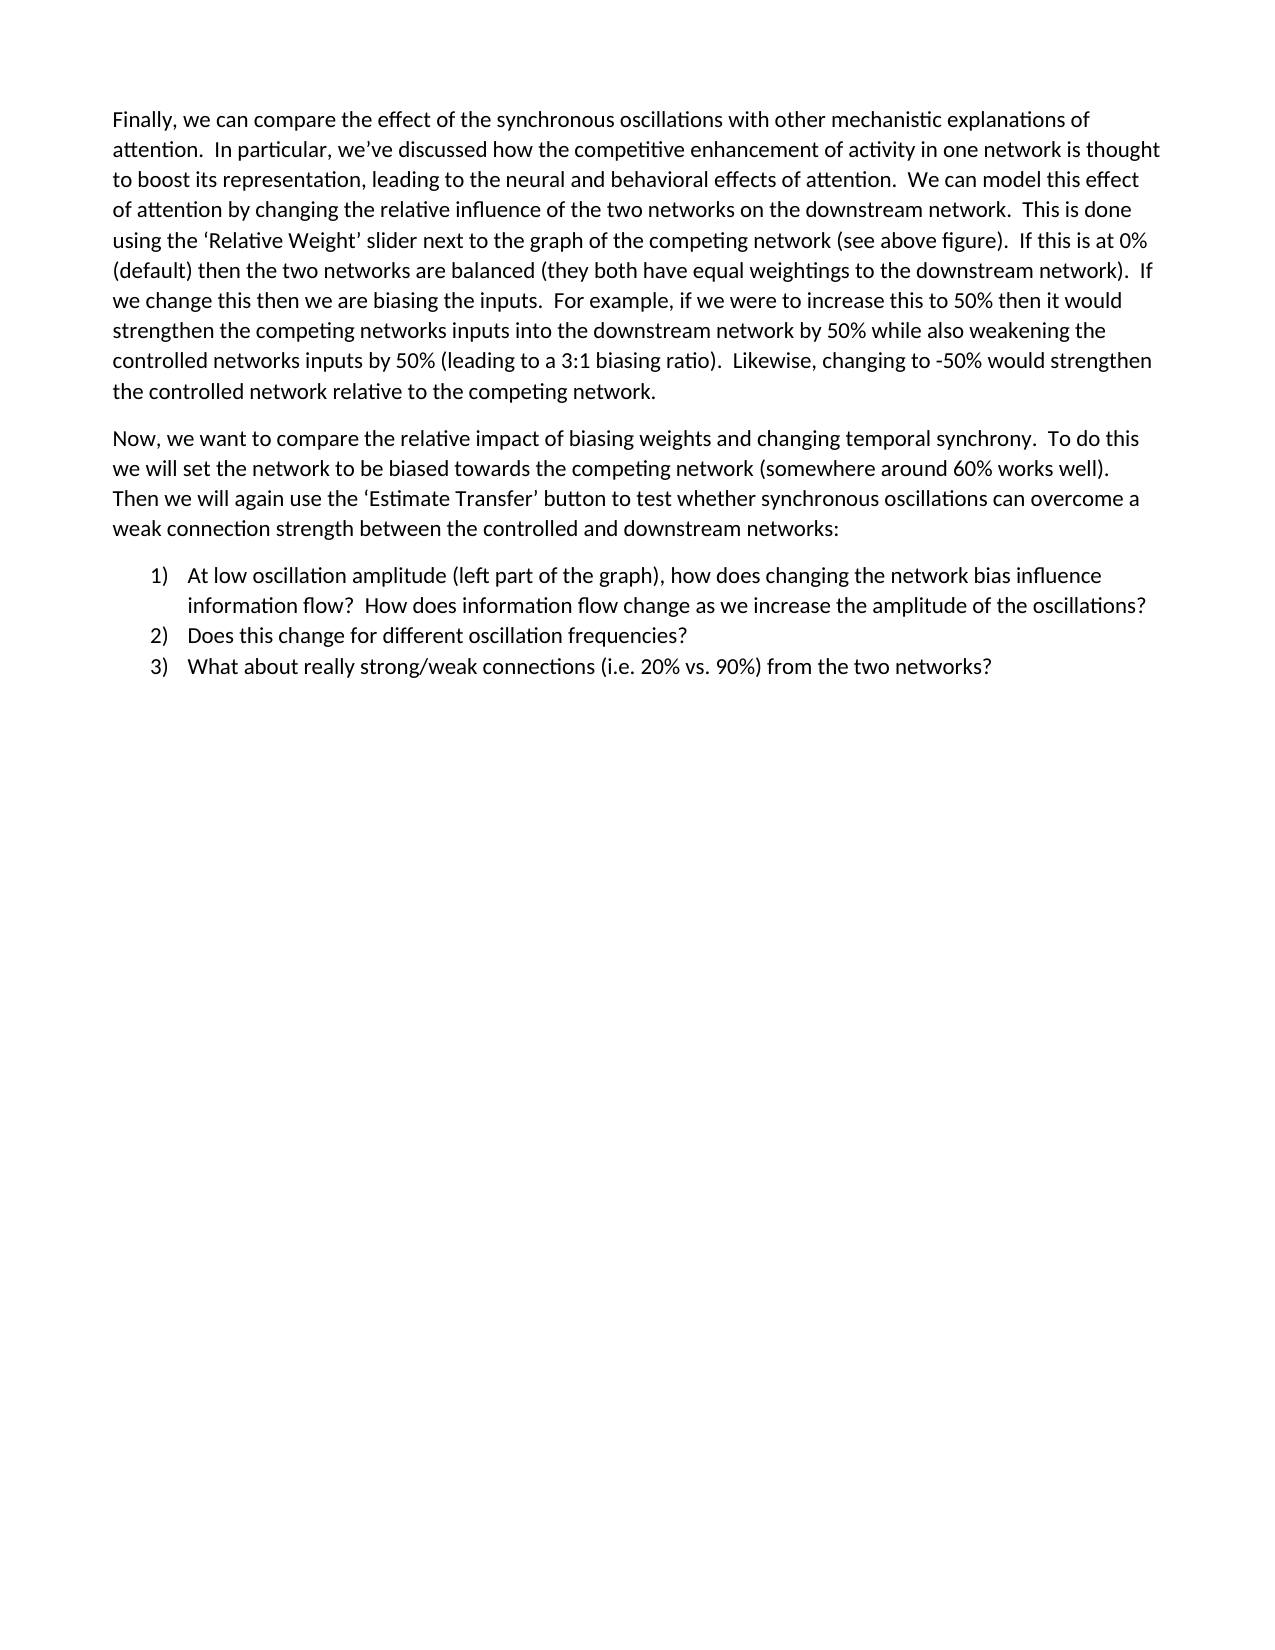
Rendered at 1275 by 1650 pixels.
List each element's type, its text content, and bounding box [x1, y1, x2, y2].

list At low oscillation amplitude (left part of the graph), how does changing the network bias influence information flow? How does information flow change as we increase the amplitude of the oscillations? [150, 561, 1162, 619]
list What about really strong/weak connections (i.e. 20% vs. 90%) from the two networks? [150, 652, 1162, 680]
text Now, we want to compare the relative impact of biasing weights and changing temporal synchrony. To do this we will set the network to be biased towards the competing network (somewhere around 60% works well). Then we will again use the ‘Estimate Transfer’ button to test whether synchronous oscillations can overcome a weak connection strength between the controlled and downstream networks: [112, 424, 1162, 542]
text Finally, we can compare the effect of the synchronous oscillations with other mechanistic explanations of attention. In particular, we’ve discussed how the competitive enhancement of activity in one network is thought to boost its representation, leading to the neural and behavioral effects of attention. We can model this effect of attention by changing the relative influence of the two networks on the downstream network. This is done using the ‘Relative Weight’ slider next to the graph of the competing network (see above figure). If this is at 0% (default) then the two networks are balanced (they both have equal weightings to the downstream network). If we change this then we are biasing the inputs. For example, if we were to increase this to 50% then it would strengthen the competing networks inputs into the downstream network by 50% while also weakening the controlled networks inputs by 50% (leading to a 3:1 biasing ratio). Likewise, changing to -50% would strengthen the controlled network relative to the competing network. [112, 105, 1162, 405]
list Does this change for different oscillation frequencies? [150, 622, 1162, 650]
